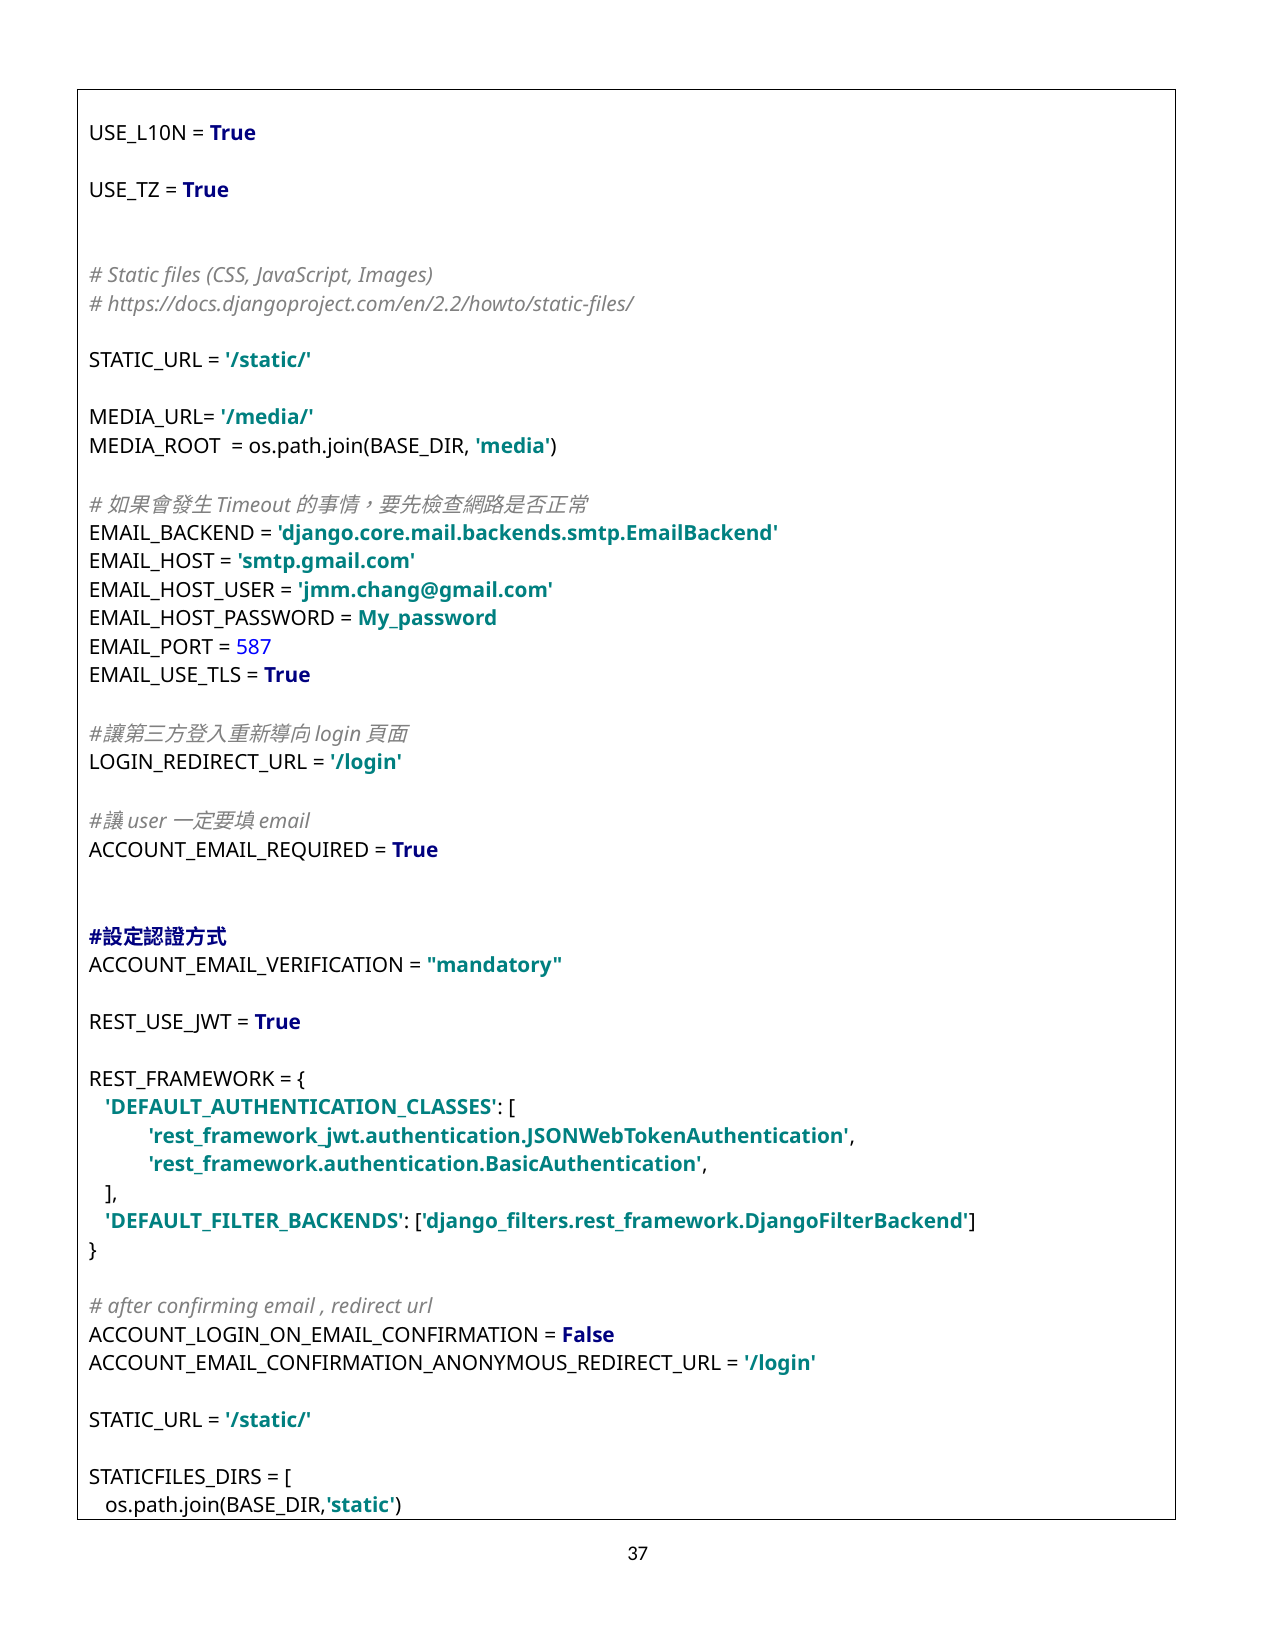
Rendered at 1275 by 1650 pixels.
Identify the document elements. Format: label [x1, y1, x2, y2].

table_cell [78, 90, 1175, 1519]
